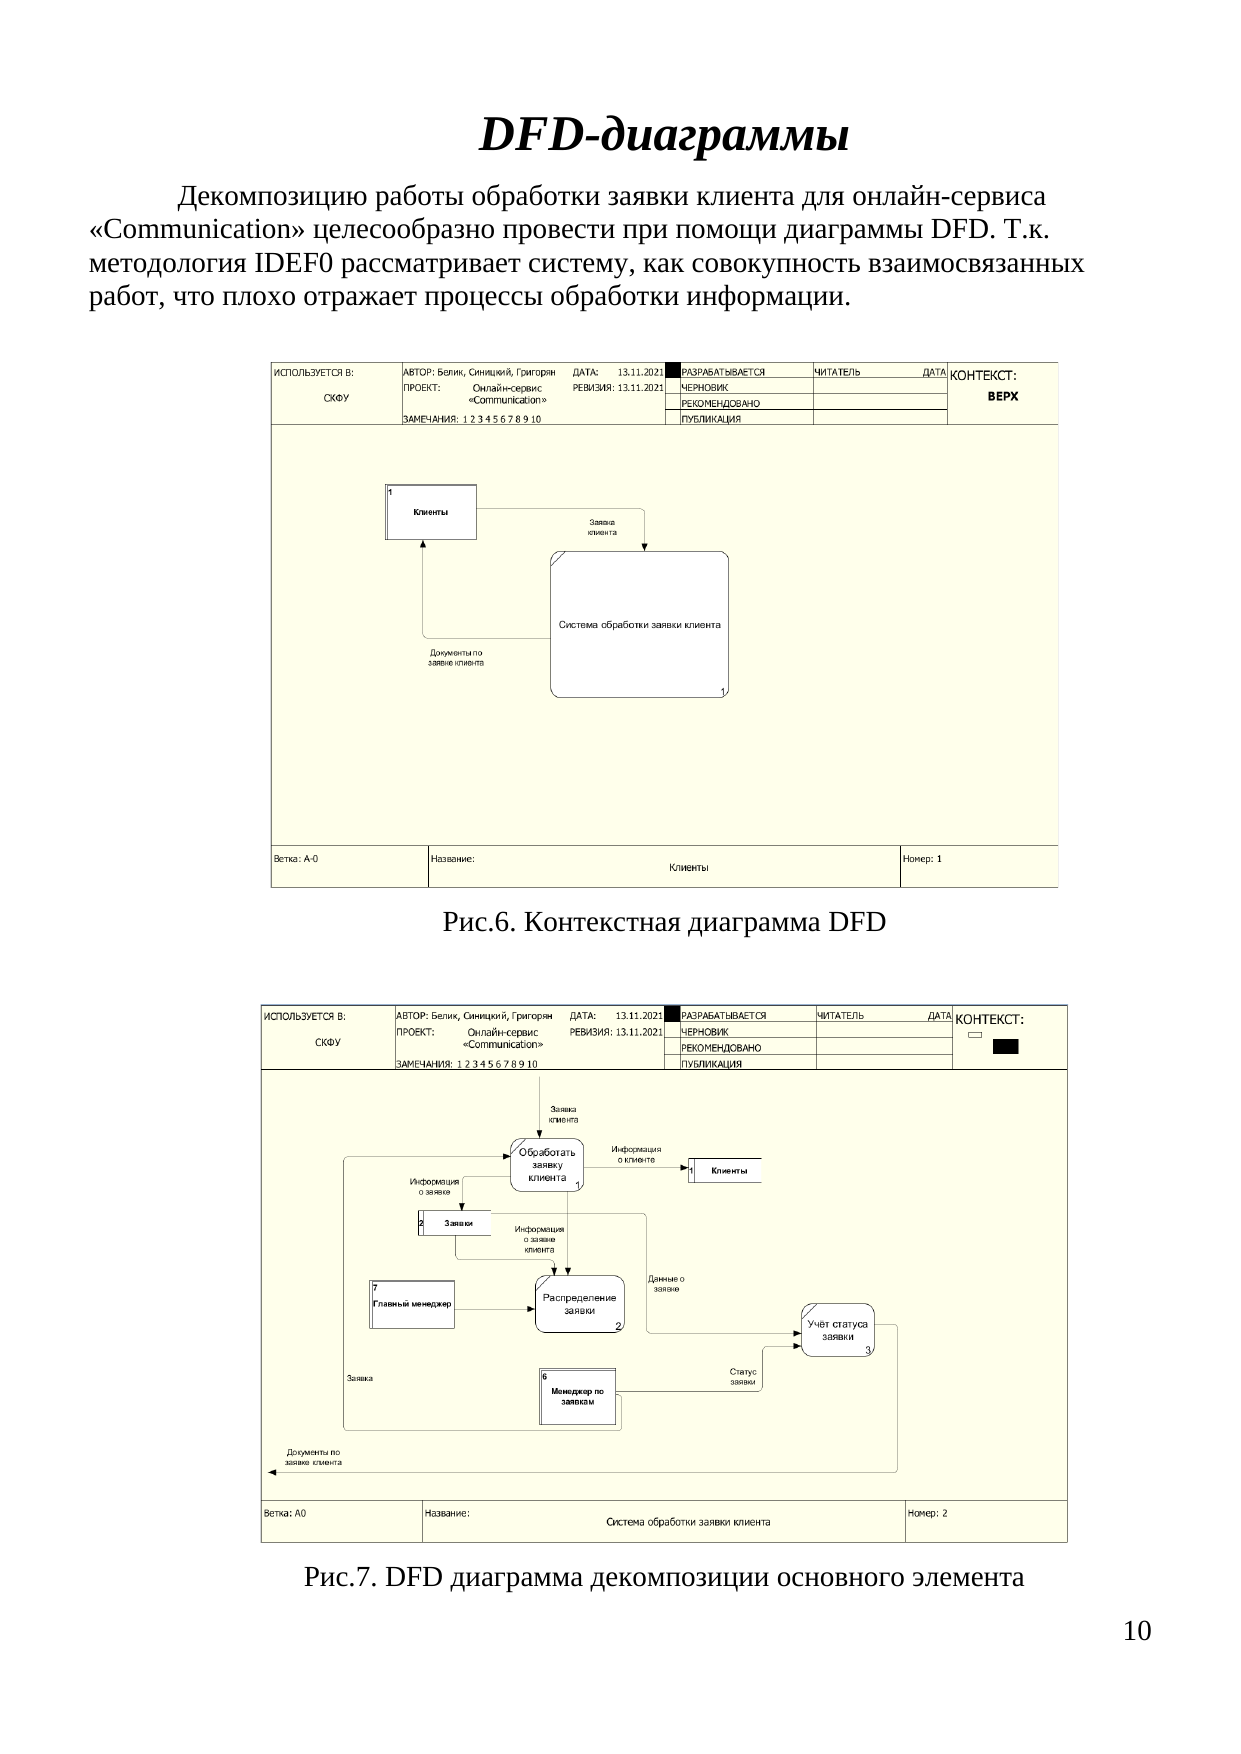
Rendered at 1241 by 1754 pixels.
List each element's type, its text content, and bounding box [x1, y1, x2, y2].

text Рис.7. DFD диаграмма декомпозиции основного элемента [88, 1559, 1152, 1592]
picture [260, 1004, 1069, 1543]
picture [270, 362, 1059, 888]
text Рис.6. Контекстная диаграмма DFD [88, 904, 1152, 937]
text DFD-диаграммы [177, 103, 1152, 161]
text Декомпозицию работы обработки заявки клиента для онлайн-сервиса «Communication» целесообразно провести при помощи диаграммы DFD. Т.к. методология IDEF0 рассматривает систему, как совокупность взаимосвязанных работ, что плохо отражает процессы обработки информации. [88, 178, 1152, 345]
